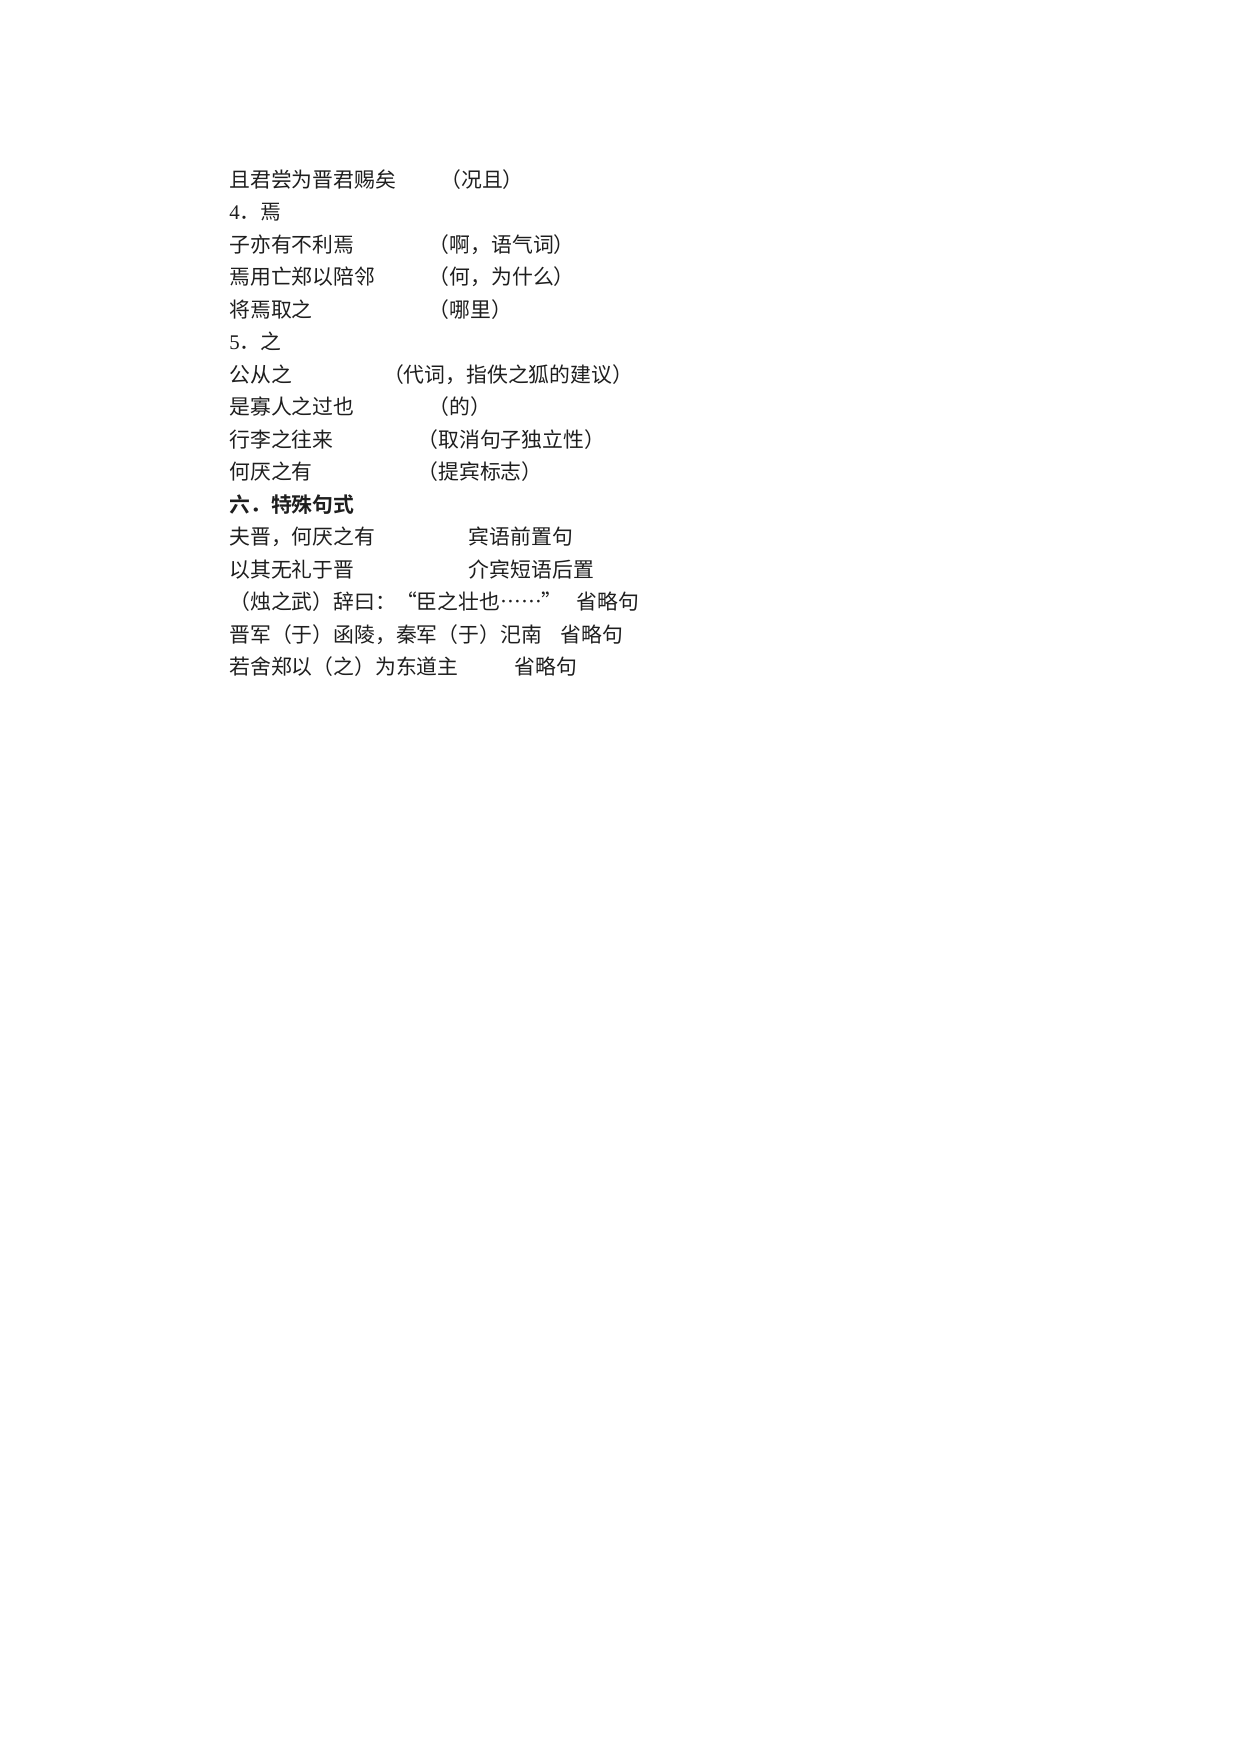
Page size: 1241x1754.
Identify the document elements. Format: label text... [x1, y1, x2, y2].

text 是寡人之过也 （的） [187, 389, 1053, 422]
text 且君尝为晋君赐矣 （况且） [187, 162, 1053, 194]
text 4．焉 [187, 194, 1053, 227]
text 将焉取之 （哪里） [187, 292, 1053, 324]
text 5．之 [187, 324, 1053, 357]
text 以其无礼于晋 介宾短语后置 [187, 552, 1053, 584]
text 何厌之有 （提宾标志） [187, 454, 1053, 487]
text 若舍郑以（之）为东道主 省略句 [187, 649, 1053, 682]
text （烛之武）辞曰：“臣之壮也……” 省略句 [187, 584, 1053, 617]
text 焉用亡郑以陪邻 （何，为什么） [187, 259, 1053, 292]
text 六．特殊句式 [187, 487, 1053, 519]
text 行李之往来 （取消句子独立性） [187, 422, 1053, 454]
text 晋军（于）函陵，秦军（于）汜南 省略句 [187, 617, 1053, 649]
text 夫晋，何厌之有 宾语前置句 [187, 519, 1053, 552]
text 公从之 （代词，指佚之狐的建议） [187, 357, 1053, 389]
text 子亦有不利焉 （啊，语气词） [187, 227, 1053, 259]
